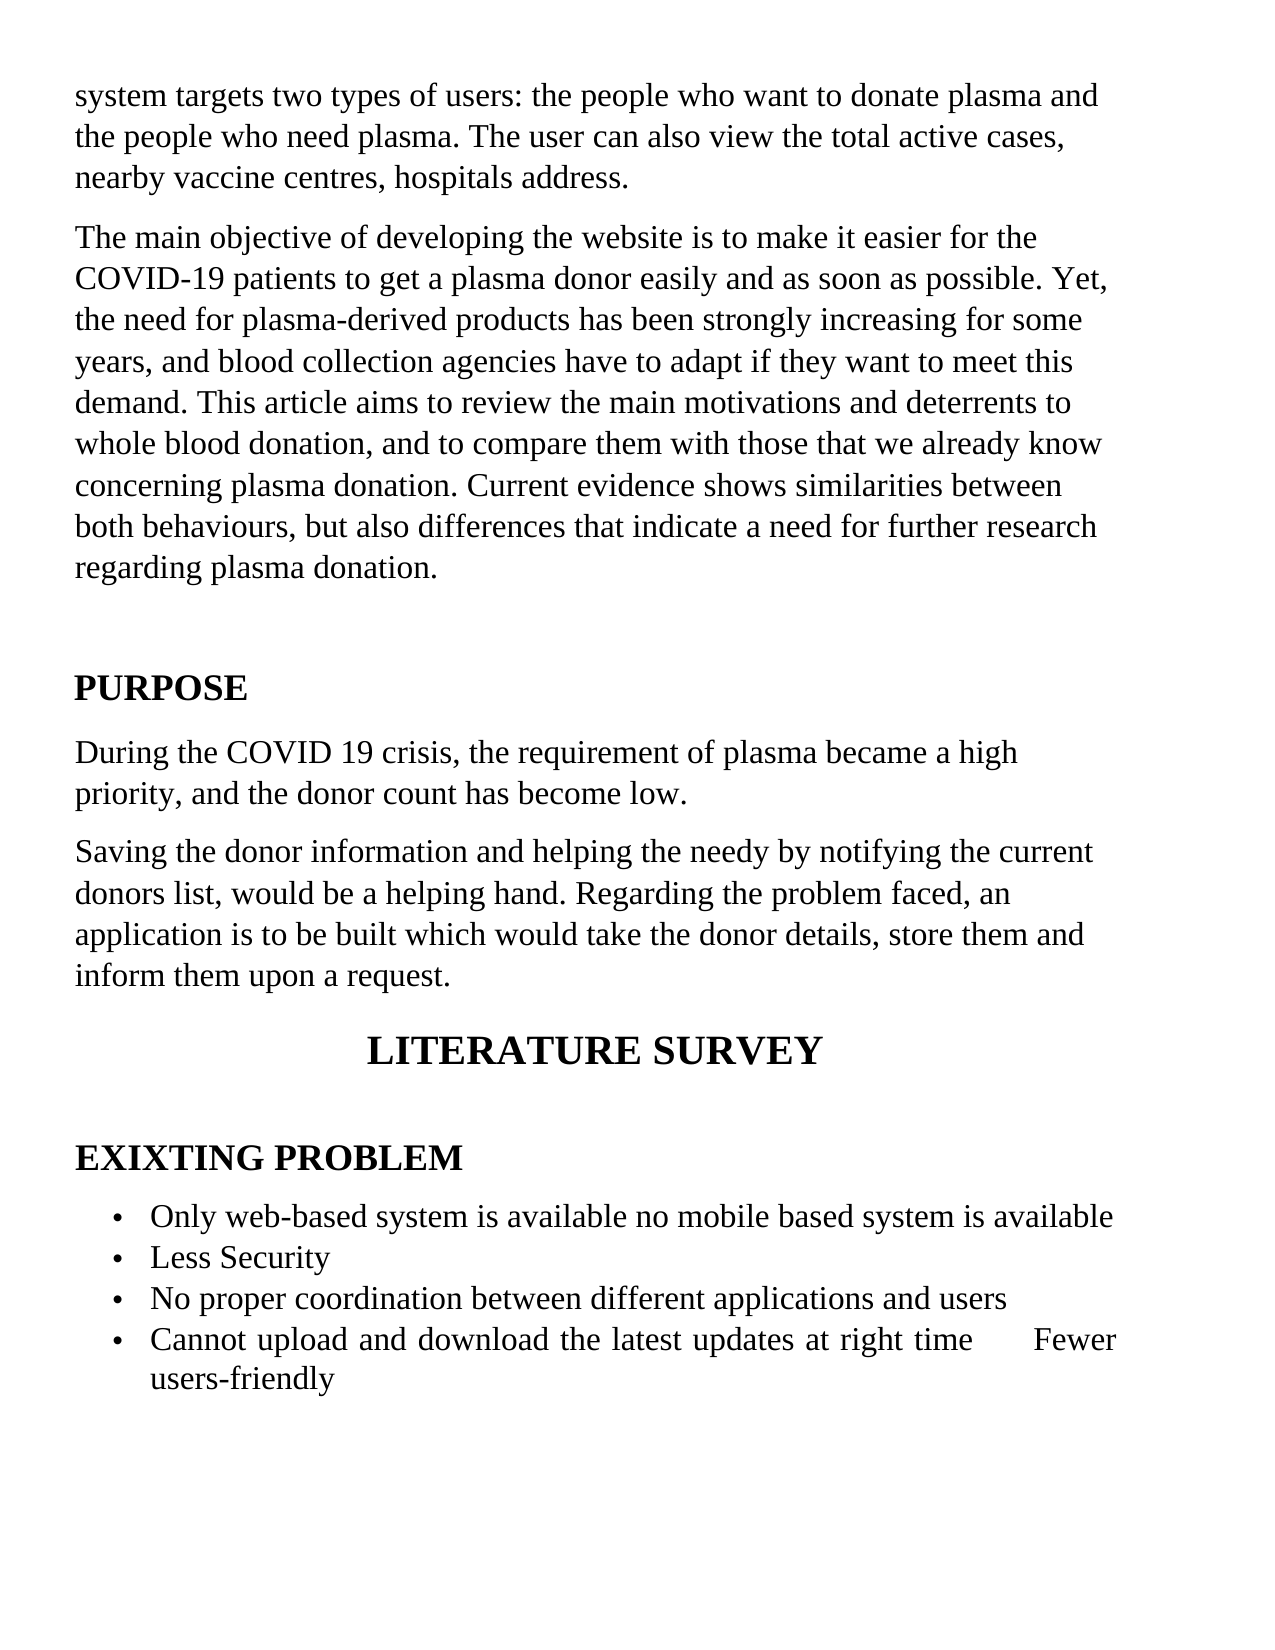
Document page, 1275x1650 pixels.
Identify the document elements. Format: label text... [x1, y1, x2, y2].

subtitle LITERATURE SURVEY [135, 1025, 1055, 1073]
list No proper coordination between different applications and users [112, 1278, 1116, 1316]
text Saving the donor information and helping the needy by notifying the current donors list, would be a helping hand. Regarding the problem faced, an application is to be built which would take the donor details, store them and inform them upon a request. [74, 832, 1116, 994]
subtitle Purpose [73, 665, 1116, 708]
list Cannot upload and download the latest updates at right time  Fewer users-friendly [112, 1319, 1116, 1397]
list Less Security [112, 1237, 1116, 1276]
list Only web-based system is available no mobile based system is available [112, 1196, 1116, 1234]
subtitle EXIXTING PROBLEM [75, 1135, 1116, 1178]
text During the COVID 19 crisis, the requirement of plasma became a high priority, and the donor count has become low. [74, 732, 1116, 812]
text The main objective of developing the website is to make it easier for the COVID-19 patients to get a plasma donor easily and as soon as possible. Yet, the need for plasma-derived products has been strongly increasing for some years, and blood collection agencies have to adapt if they want to meet this demand. This article aims to review the main motivations and deterrents to whole blood donation, and to compare them with those that we already know concerning plasma donation. Current evidence shows similarities between both behaviours, but also differences that indicate a need for further research regarding plasma donation. [74, 217, 1116, 586]
